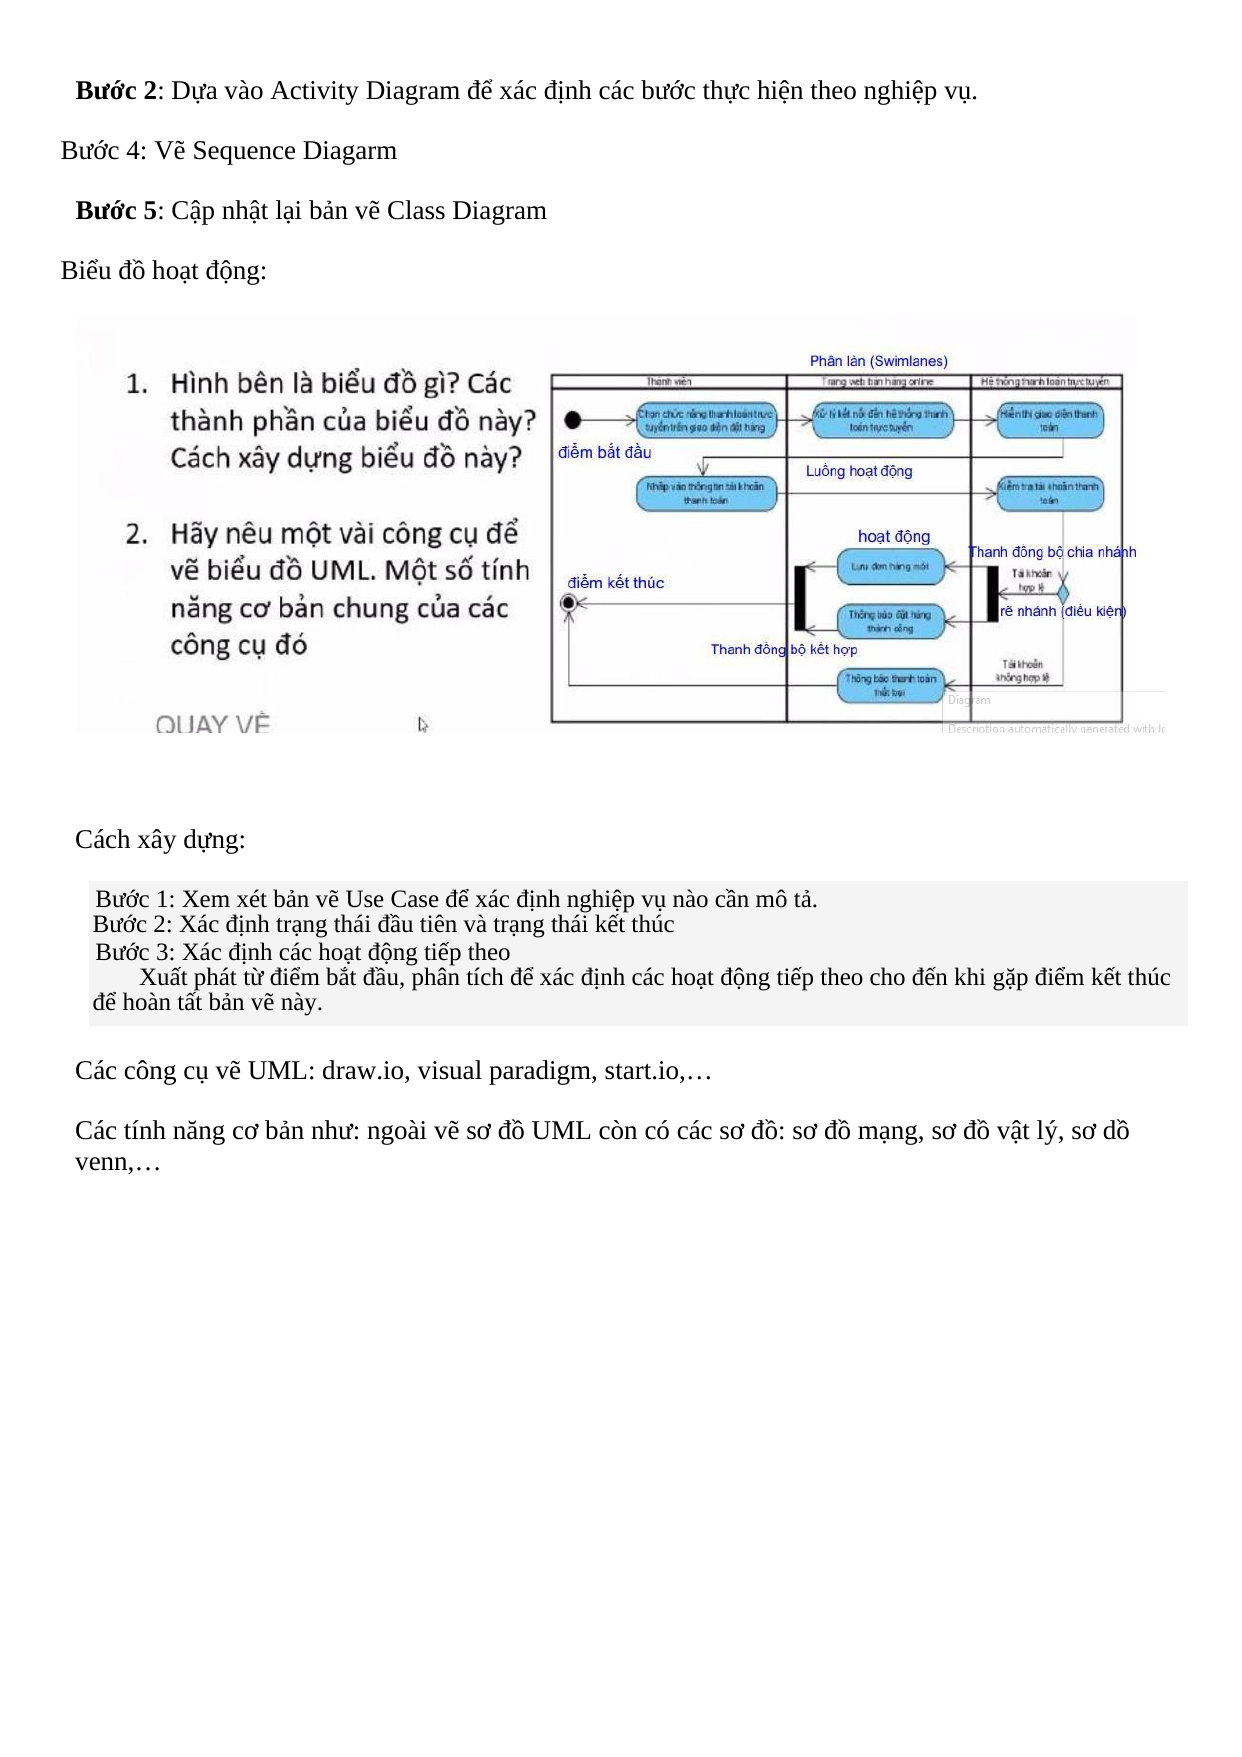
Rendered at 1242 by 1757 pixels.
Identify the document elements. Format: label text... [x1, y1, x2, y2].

picture [75, 314, 1165, 733]
text Bước 2: Dựa vào Activity Diagram để xác định các bước thực hiện theo nghiệp vụ. Bước 4: Vẽ Sequence Diagarm [60, 74, 981, 165]
text Bước 5: Cập nhật lại bản vẽ Class Diagram Biểu đồ hoạt động: [60, 194, 549, 286]
text Cách xây dựng: [75, 823, 1181, 854]
text Các tính năng cơ bản như: ngoài vẽ sơ đồ UML còn có các sơ đồ: sơ đồ mạng, sơ đồ vật lý, sơ dồ venn,… [75, 1114, 1133, 1177]
text Các công cụ vẽ UML: draw.io, visual paradigm, start.io,… [75, 1054, 1181, 1085]
